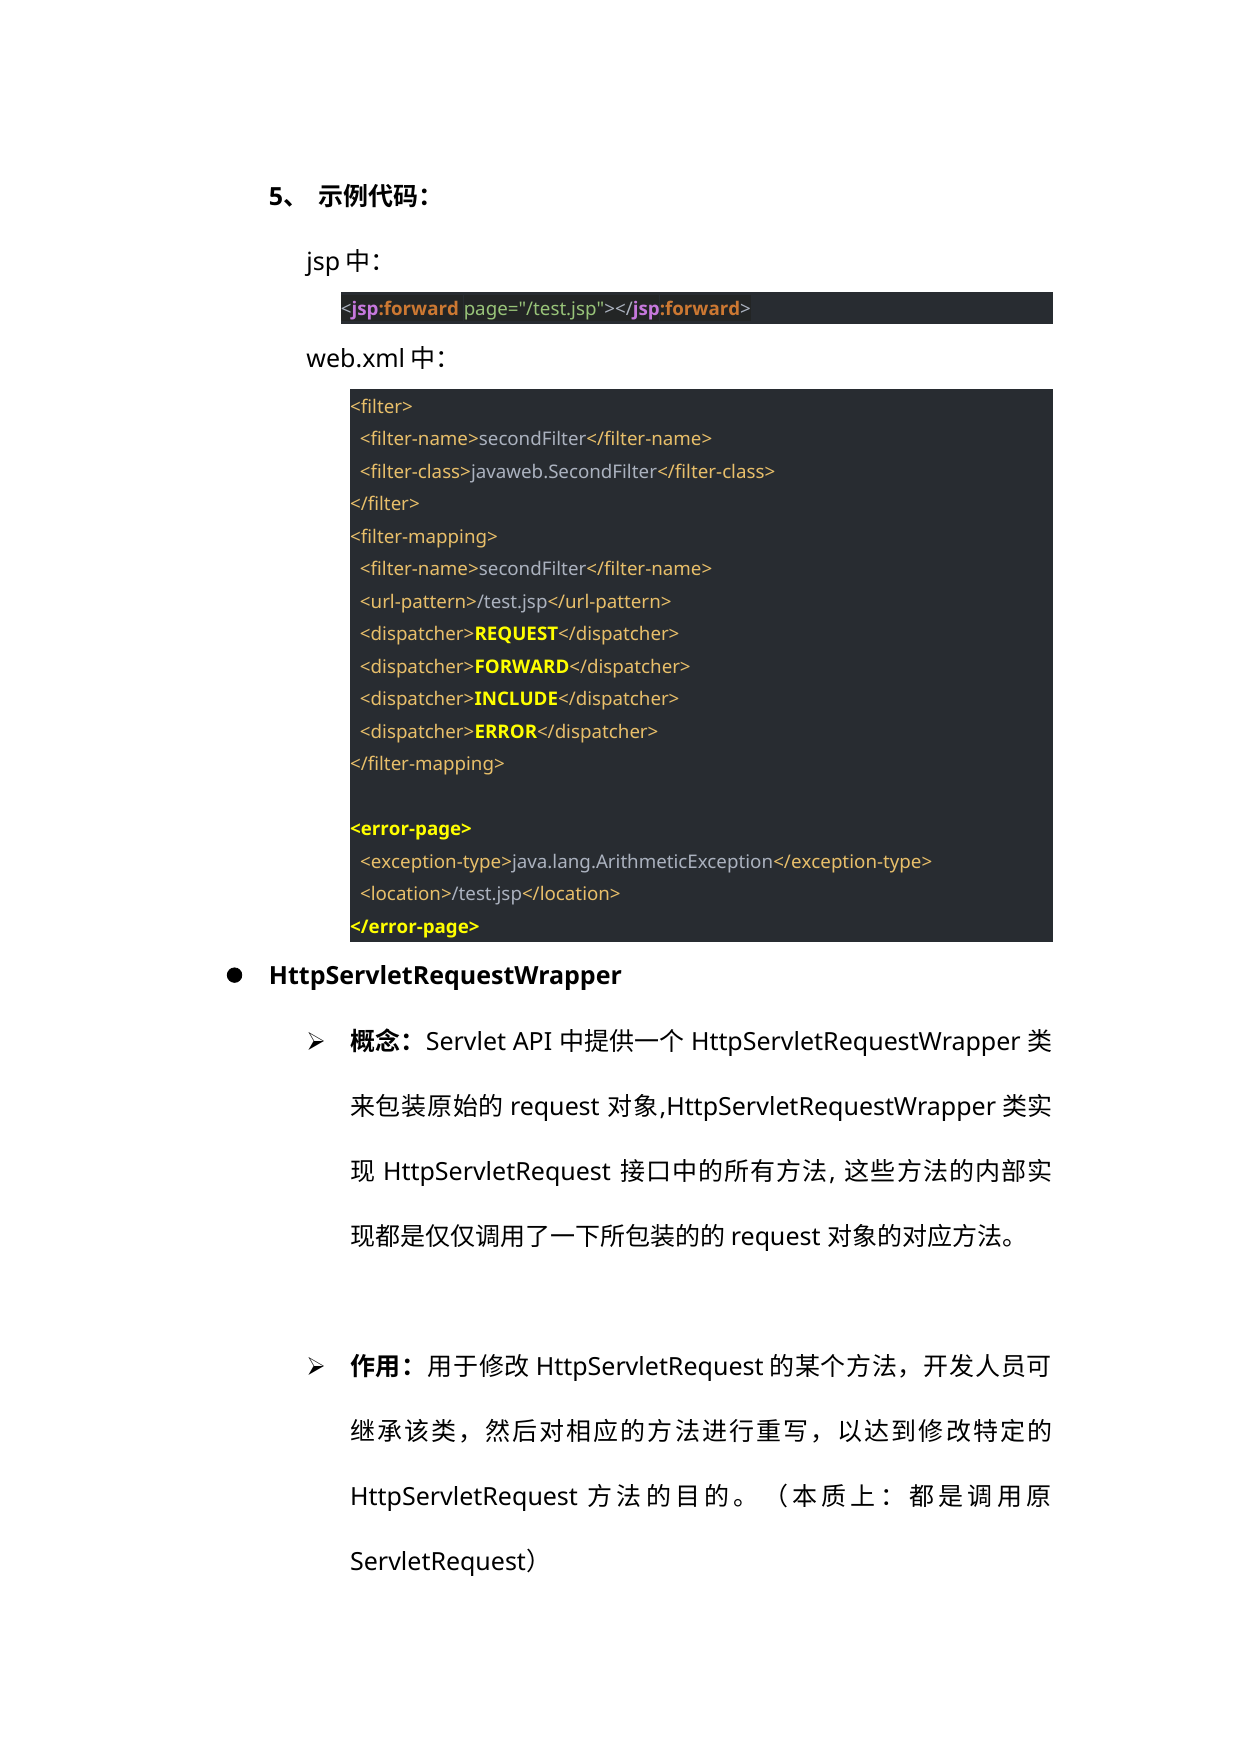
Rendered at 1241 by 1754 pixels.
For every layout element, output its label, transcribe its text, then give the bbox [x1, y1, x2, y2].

list 作用：用于修改HttpServletRequest的某个方法，开发人员可继承该类，然后对相应的方法进行重写，以达到修改特定的HttpServletRequest方法的目的。（本质上：都是调用原ServletRequest） [306, 1332, 1053, 1592]
list <filter> <filter-name>secondFilter</filter-name> <filter-class>javaweb.SecondFilter</filter-class> </filter> <filter-mapping> <filter-name>secondFilter</filter-name> <url-pattern>/test.jsp</url-pattern> <dispatcher>REQUEST</dispatcher> <dispatcher>FORWARD</dispatcher> <dispatcher>INCLUDE</dispatcher> <dispatcher>ERROR</dispatcher> </filter-mapping> [350, 389, 1053, 779]
text <jsp:forward page="/test.jsp"></jsp:forward> [341, 292, 1053, 324]
list 示例代码： [269, 162, 1053, 227]
list jsp中： [306, 227, 1053, 292]
list <error-page> <exception-type>java.lang.ArithmeticException</exception-type> <location>/test.jsp</location> </error-page> [350, 812, 1053, 942]
list HttpServletRequestWrapper [225, 942, 1053, 1007]
list 概念：Servlet API 中提供一个 HttpServletRequestWrapper 类来包装原始的request 对象,HttpServletRequestWrapper类实现 HttpServletRequest 接口中的所有方法, 这些方法的内部实现都是仅仅调用了一下所包装的的 request 对象的对应方法。 [306, 1007, 1053, 1267]
list web.xml中： [306, 324, 1053, 389]
